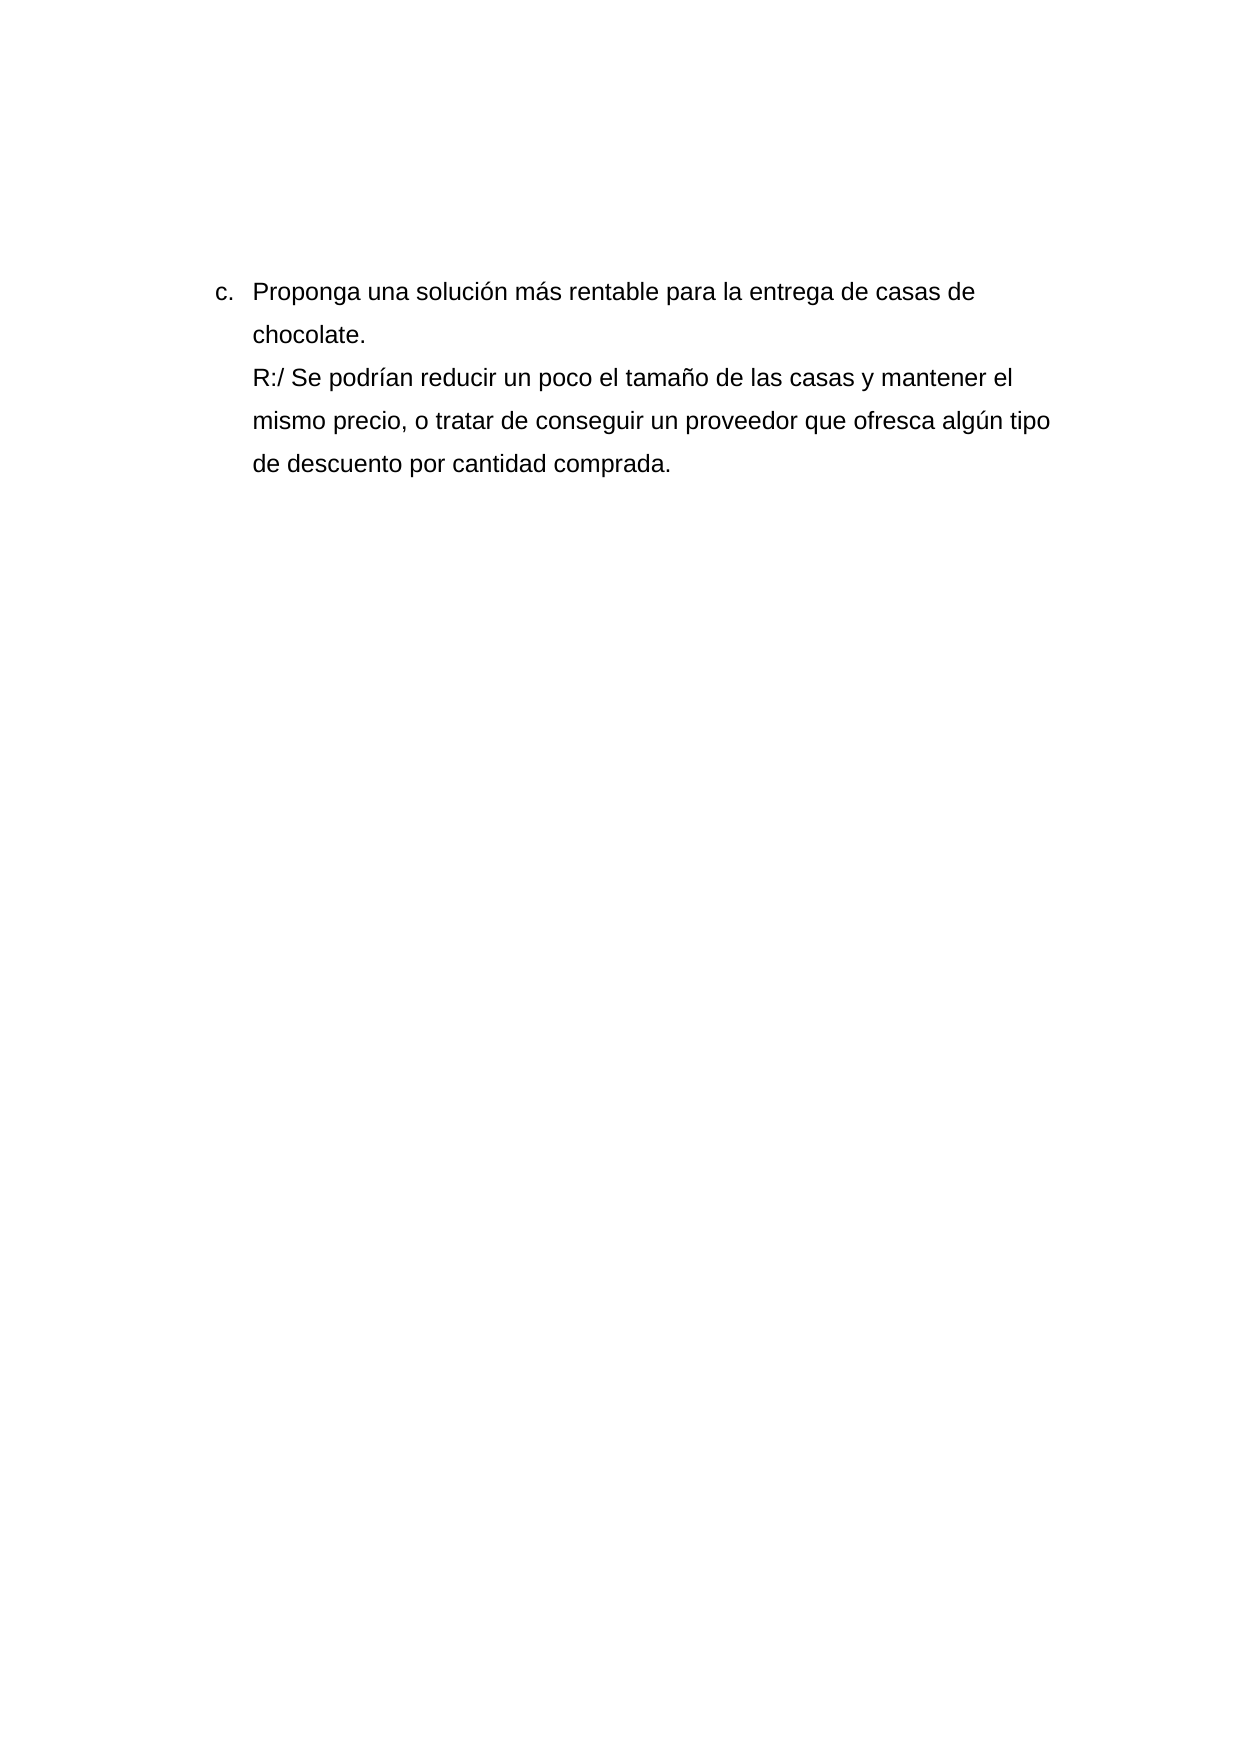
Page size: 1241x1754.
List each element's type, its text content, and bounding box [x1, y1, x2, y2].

list Proponga una solución más rentable para la entrega de casas de chocolate. [215, 277, 1063, 349]
text R:/ Se podrían reducir un poco el tamaño de las casas y mantener el mismo precio, o tratar de conseguir un proveedor que ofresca algún tipo de descuento por cantidad comprada. [252, 363, 1063, 478]
